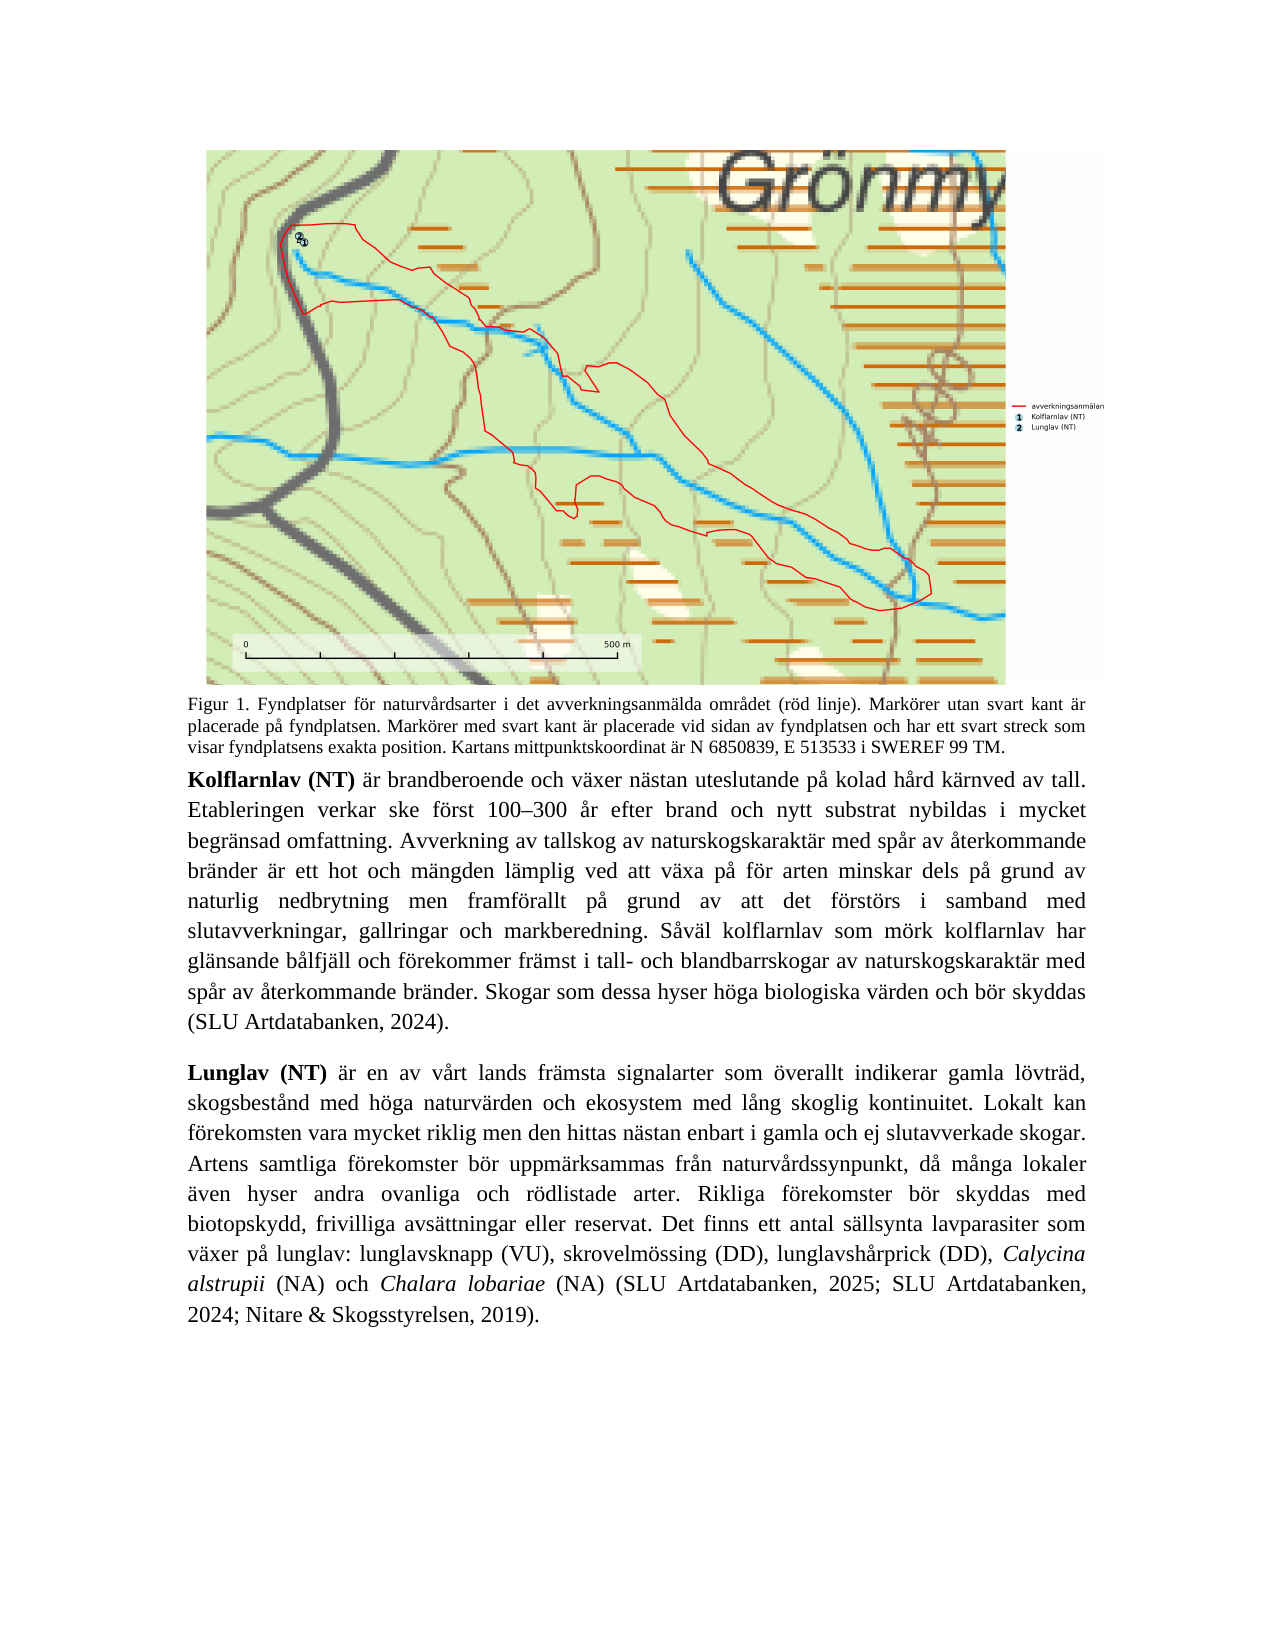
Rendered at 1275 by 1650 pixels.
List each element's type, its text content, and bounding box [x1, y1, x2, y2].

text Lunglav (NT) är en av vårt lands främsta signalarter som överallt indikerar gamla lövträd, skogsbestånd med höga naturvärden och ekosystem med lång skoglig kontinuitet. Lokalt kan förekomsten vara mycket riklig men den hittas nästan enbart i gamla och ej slutavverkade skogar. Artens samtliga förekomster bör uppmärksammas från naturvårdssynpunkt, då många lokaler även hyser andra ovanliga och rödlistade arter. Rikliga förekomster bör skyddas med biotopskydd, frivilliga avsättningar eller reservat. Det finns ett antal sällsynta lavparasiter som växer på lunglav: lunglavsknapp (VU), skrovelmössing (DD), lunglavshårprick (DD), Calycina alstrupii (NA) och Chalara lobariae (NA) (SLU Artdatabanken, 2025; SLU Artdatabanken, 2024; Nitare & Skogsstyrelsen, 2019). [187, 1059, 1087, 1327]
text Kolflarnlav (NT) är brandberoende och växer nästan uteslutande på kolad hård kärnved av tall. Etableringen verkar ske först 100–300 år efter brand och nytt substrat nybildas i mycket begränsad omfattning. Avverkning av tallskog av naturskogskaraktär med spår av återkommande bränder är ett hot och mängden lämplig ved att växa på för arten minskar dels på grund av naturlig nedbrytning men framförallt på grund av att det förstörs i samband med slutavverkningar, gallringar och markberedning. Såväl kolflarnlav som mörk kolflarnlav har glänsande bålfjäll och förekommer främst i tall- och blandbarrskogar av naturskogskaraktär med spår av återkommande bränder. Skogar som dessa hyser höga biologiska värden och bör skyddas (SLU Artdatabanken, 2024). [187, 766, 1087, 1034]
text Figur 1. Fyndplatser för naturvårdsarter i det avverkningsanmälda området (röd linje). Markörer utan svart kant är placerade på fyndplatsen. Markörer med svart kant är placerade vid sidan av fyndplatsen och har ett svart streck som visar fyndplatsens exakta position. Kartans mittpunktskoordinat är N 6850839, E 513533 i SWEREF 99 TM. [187, 693, 1087, 758]
picture [206, 150, 1107, 685]
